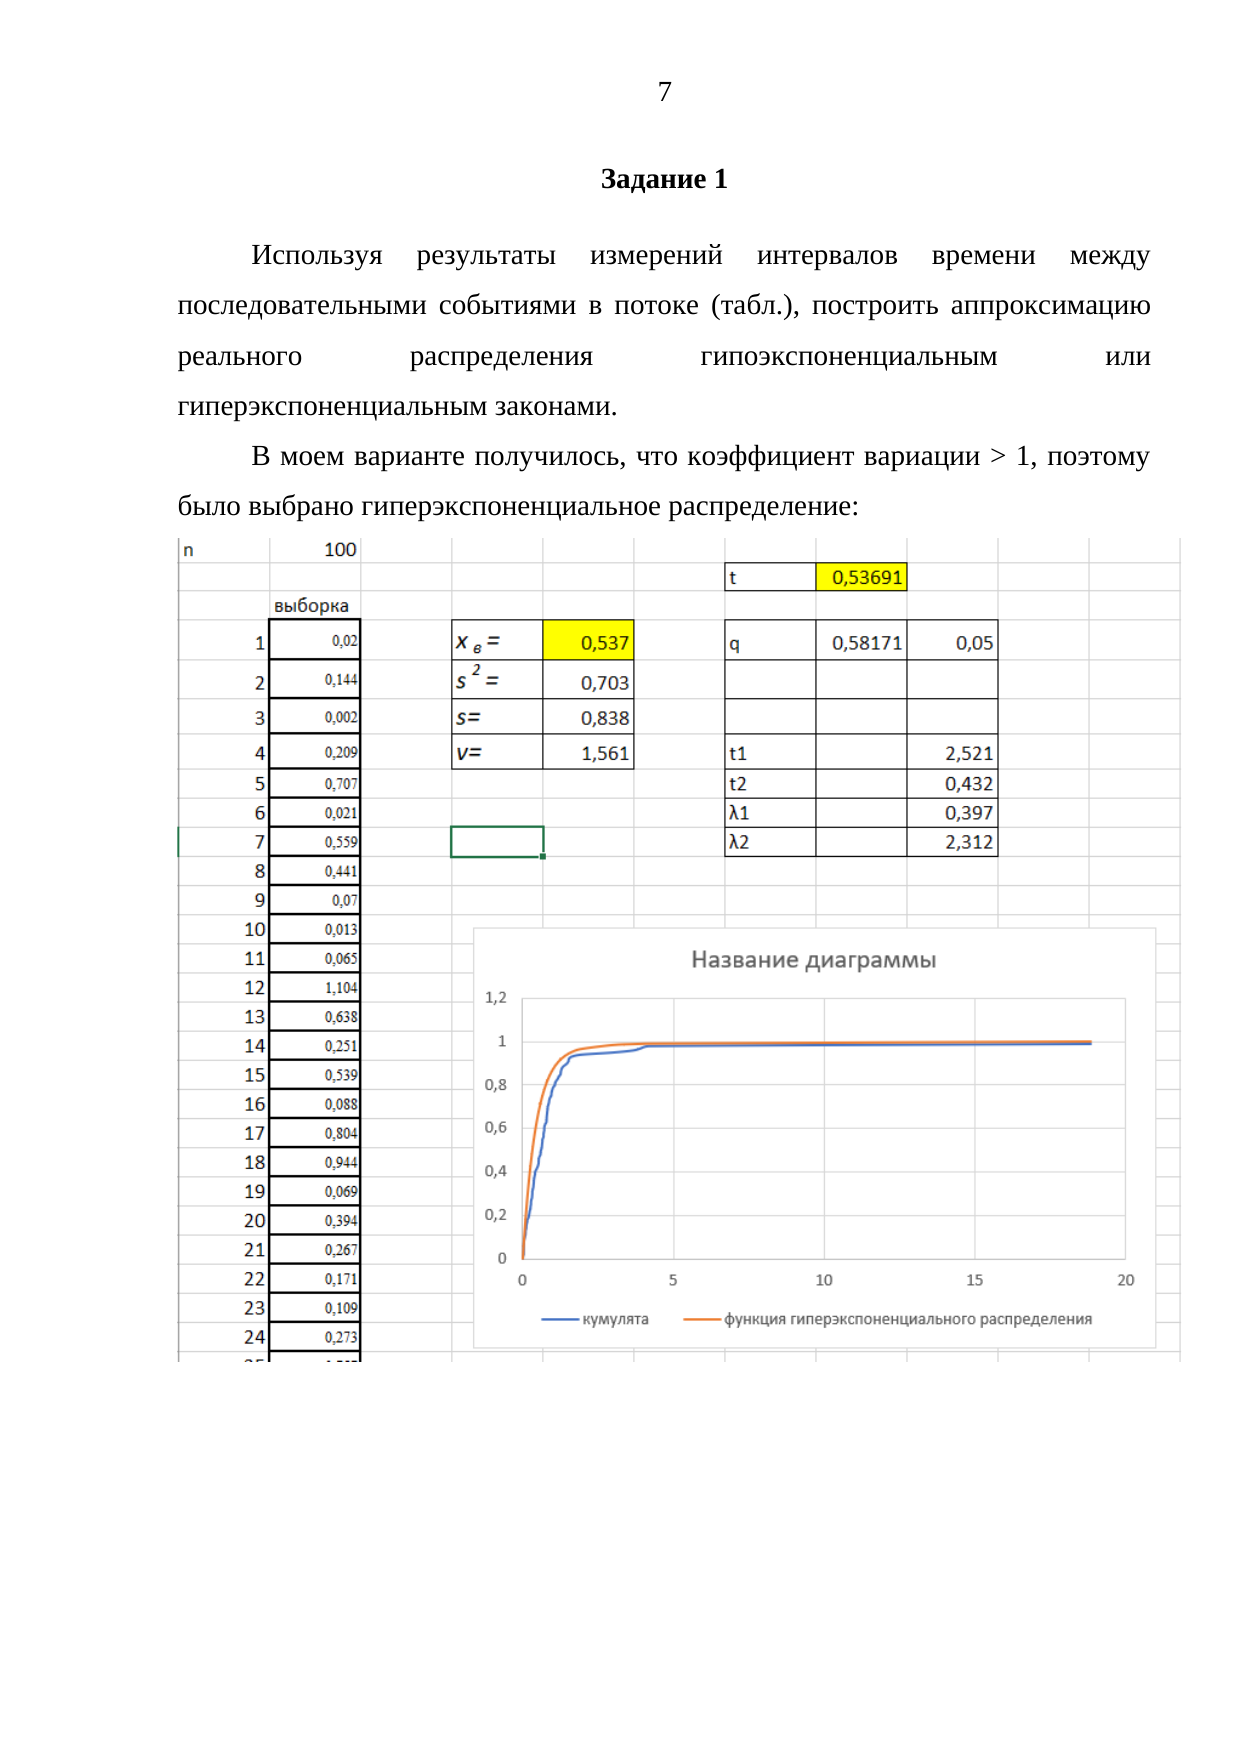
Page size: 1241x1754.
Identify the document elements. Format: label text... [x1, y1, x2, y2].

picture [177, 538, 1182, 1362]
text Используя результаты измерений интервалов времени между последовательными событиями в потоке (табл.), построить аппроксимацию реального распределения гипоэкспоненциальным или гиперэкспоненциальным законами. [177, 237, 1152, 421]
subtitle Задание 1 [177, 162, 1152, 195]
text В моем варианте получилось, что коэффициент вариации > 1, поэтому было выбрано гиперэкспоненциальное распределение: [177, 438, 1152, 522]
